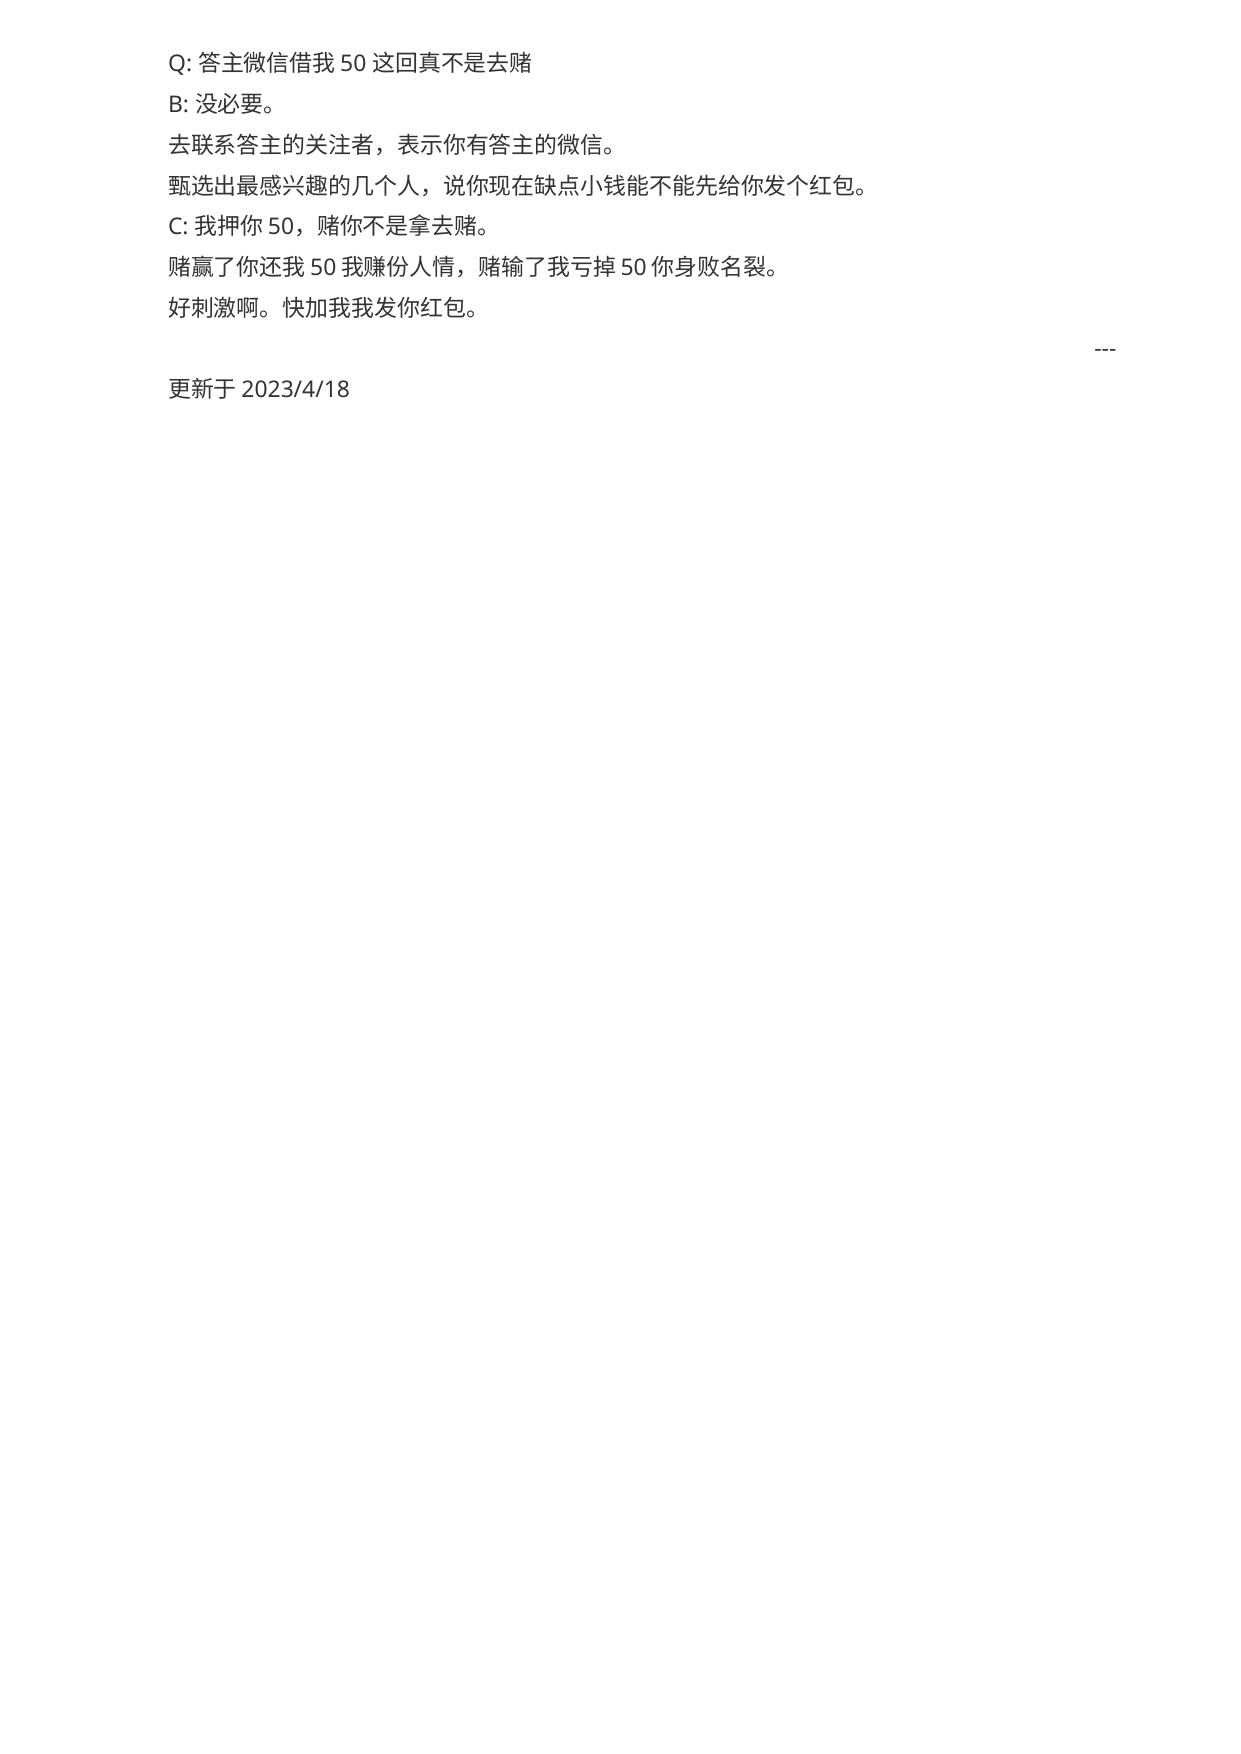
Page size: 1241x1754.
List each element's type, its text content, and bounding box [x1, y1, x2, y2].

text B: 没必要。 [124, 86, 1116, 120]
text 更新于2023/4/18 [124, 371, 1116, 405]
text 去联系答主的关注者，表示你有答主的微信。 [124, 126, 1116, 160]
text 赌赢了你还我50我赚份人情，赌输了我亏掉50你身败名裂。 [124, 249, 1116, 283]
text 甄选出最感兴趣的几个人，说你现在缺点小钱能不能先给你发个红包。 [124, 167, 1116, 201]
text --- [124, 330, 1116, 364]
text Q: 答主微信借我50 这回真不是去赌 [124, 45, 1116, 79]
text C: 我押你50，赌你不是拿去赌。 [124, 208, 1116, 242]
text 好刺激啊。快加我我发你红包。 [124, 289, 1116, 323]
